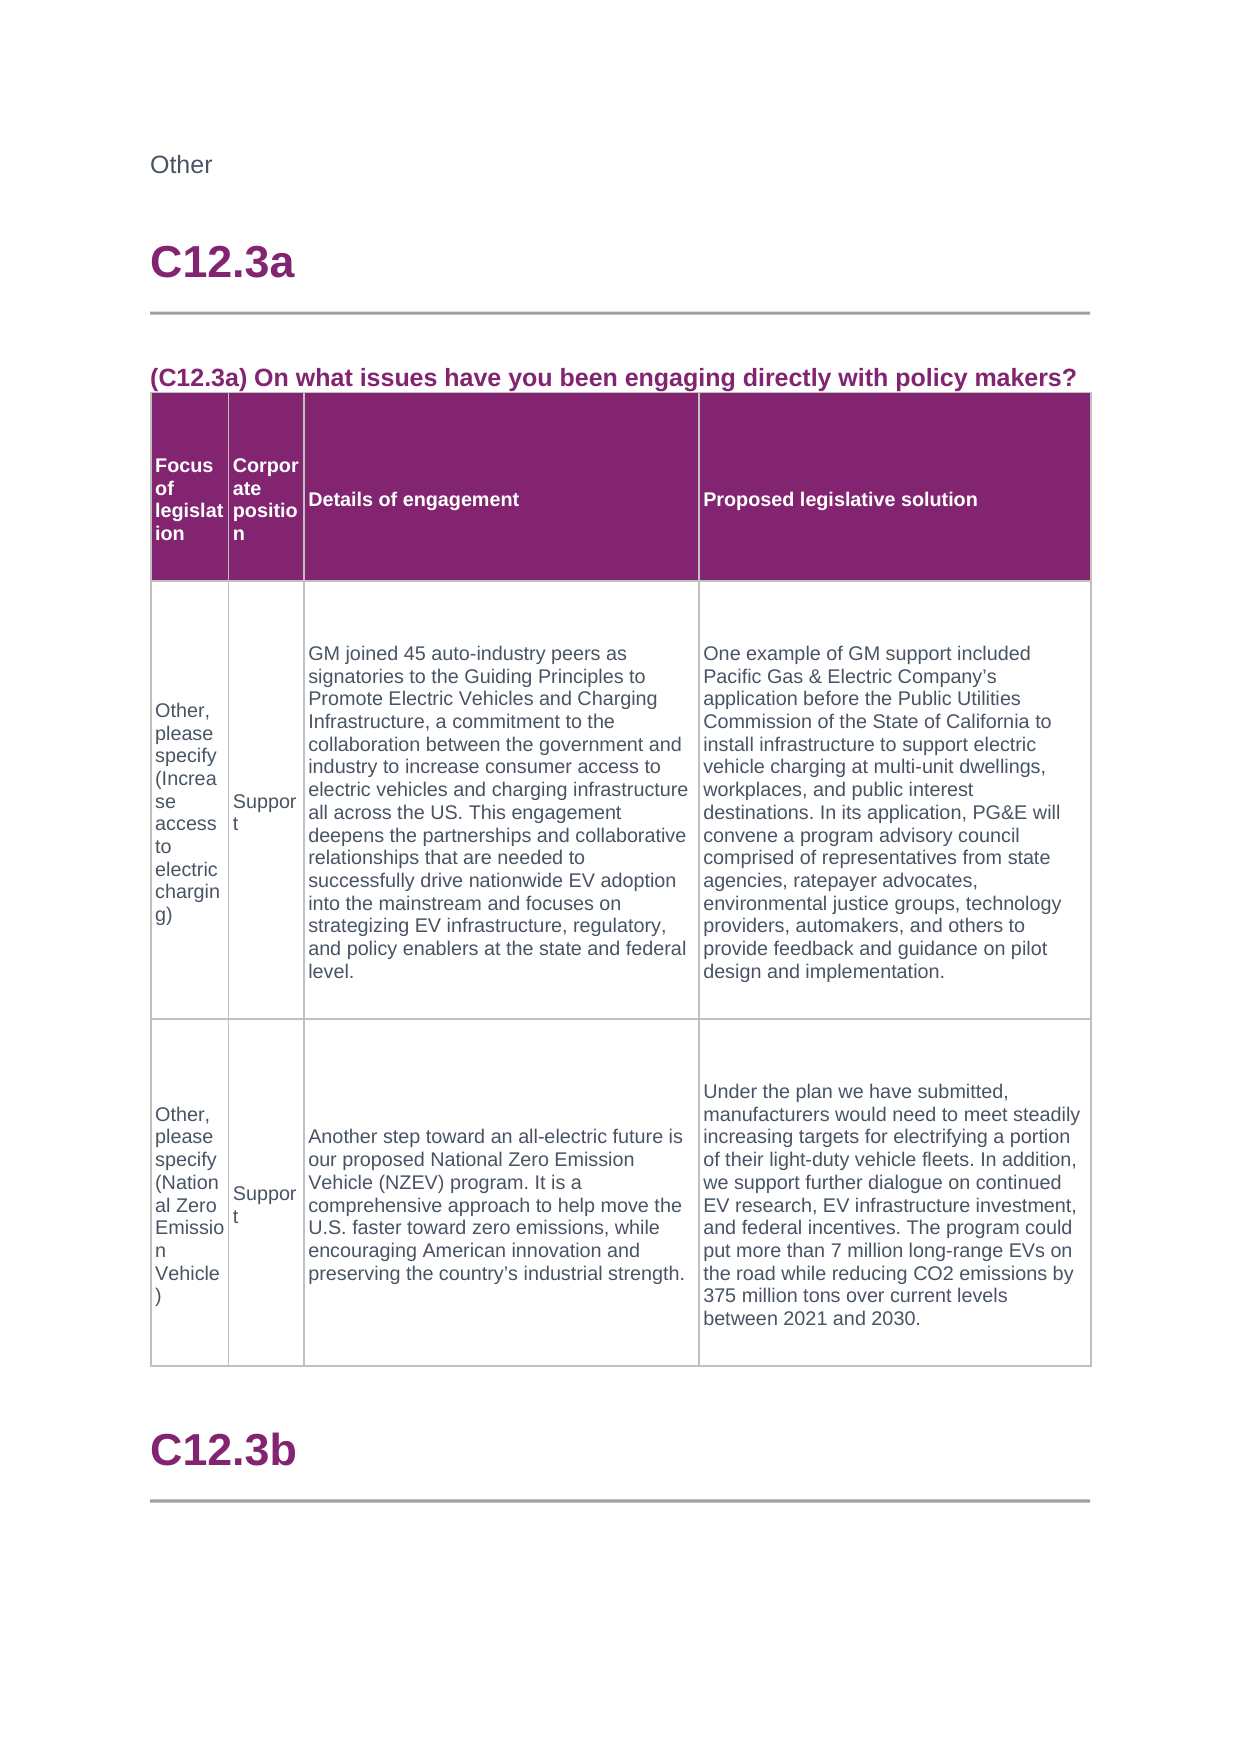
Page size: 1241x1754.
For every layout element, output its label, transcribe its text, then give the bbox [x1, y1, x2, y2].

table_cell Another step toward an all-electric future is our proposed National Zero Emission Vehicle (NZEV) program. It is a comprehensive approach to help move the U.S. faster toward zero emissions, while encouraging American innovation and preserving the country’s industrial strength. [305, 1020, 698, 1365]
table_cell Other, please specify (National Zero Emission Vehicle) [152, 1020, 228, 1365]
subtitle C12.3b [150, 1367, 1090, 1474]
table_cell Support [229, 582, 303, 1018]
table_cell GM joined 45 auto-industry peers as signatories to the Guiding Principles to Promote Electric Vehicles and Charging Infrastructure, a commitment to the collaboration between the government and industry to increase consumer access to electric vehicles and charging infrastructure all across the US. This engagement deepens the partnerships and collaborative relationships that are needed to successfully drive nationwide EV adoption into the mainstream and focuses on strategizing EV infrastructure, regulatory, and policy enablers at the state and federal level. [305, 582, 698, 1018]
table_header Focus of legislation [152, 393, 228, 580]
table_cell Support [229, 1020, 303, 1365]
subtitle (C12.3a) On what issues have you been engaging directly with policy makers? [150, 363, 1090, 392]
table_header Corporate position [229, 393, 303, 580]
table_header Details of engagement [305, 393, 698, 580]
subtitle C12.3a [150, 179, 1090, 287]
table_cell One example of GM support included Pacific Gas & Electric Company’s application before the Public Utilities Commission of the State of California to install infrastructure to support electric vehicle charging at multi-unit dwellings, workplaces, and public interest destinations. In its application, PG&E will convene a program advisory council comprised of representatives from state agencies, ratepayer advocates, environmental justice groups, technology providers, automakers, and others to provide feedback and guidance on pilot design and implementation. [700, 582, 1090, 1018]
table_cell Under the plan we have submitted, manufacturers would need to meet steadily increasing targets for electrifying a portion of their light-duty vehicle fleets. In addition, we support further dialogue on continued EV research, EV infrastructure investment, and federal incentives. The program could put more than 7 million long-range EVs on the road while reducing CO2 emissions by 375 million tons over current levels between 2021 and 2030. [700, 1020, 1090, 1365]
text Other [150, 150, 1090, 179]
table_header Proposed legislative solution [700, 393, 1090, 580]
table_cell Other, please specify (Increase access to electric charging) [152, 582, 228, 1018]
